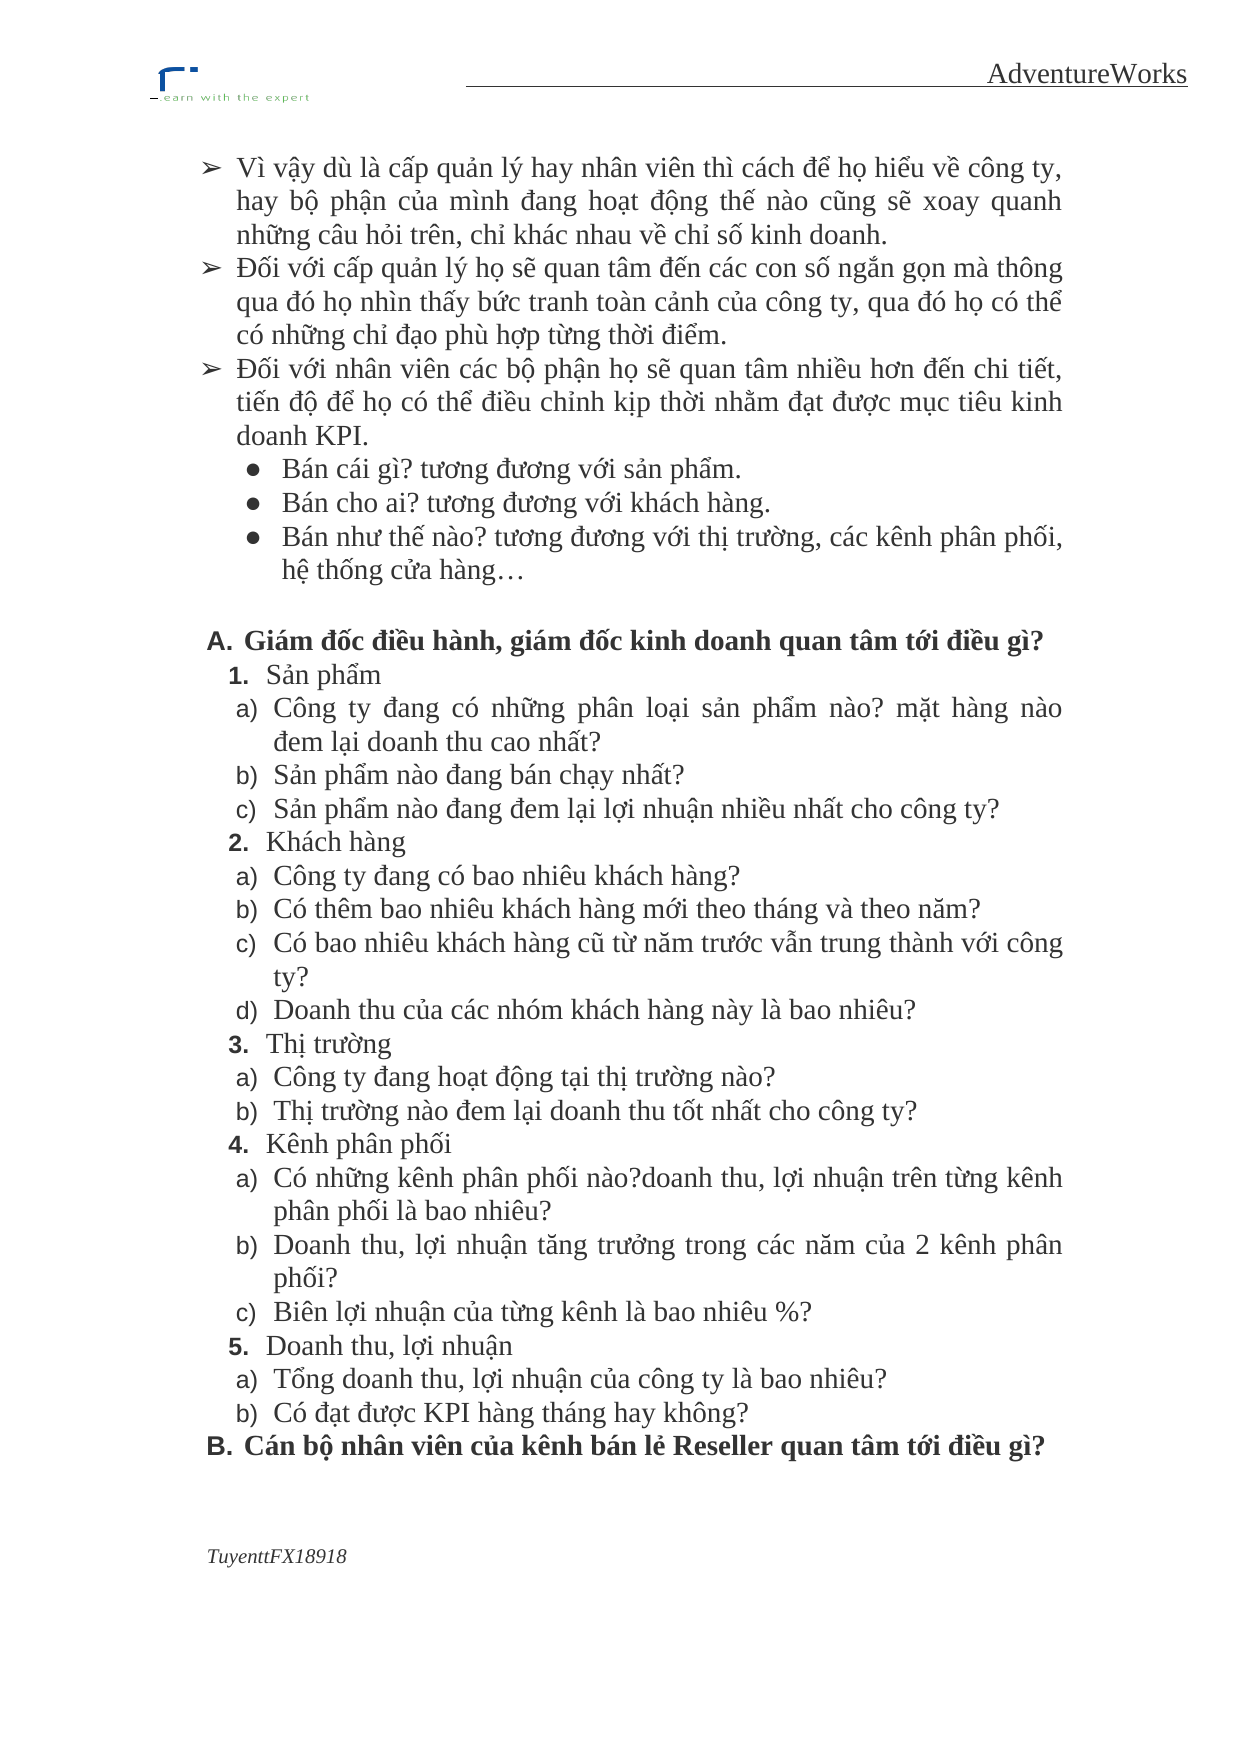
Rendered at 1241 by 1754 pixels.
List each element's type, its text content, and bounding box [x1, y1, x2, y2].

picture [150, 56, 365, 107]
list Công ty đang có những phân loại sản phẩm nào? mặt hàng nào đem lại doanh thu cao nhất? [236, 690, 1064, 757]
list Có đạt được KPI hàng tháng hay không? [236, 1395, 1064, 1428]
list Công ty đang hoạt động tại thị trường nào? [236, 1059, 1064, 1093]
list Doanh thu, lợi nhuận [228, 1328, 1064, 1361]
list Đối với nhân viên các bộ phận họ sẽ quan tâm nhiều hơn đến chi tiết, tiến độ để họ có thể điều chỉnh kịp thời nhằm đạt được mục tiêu kinh doanh KPI. [199, 351, 1064, 452]
list Công ty đang có bao nhiêu khách hàng? [236, 858, 1064, 892]
list Cán bộ nhân viên của kênh bán lẻ Reseller quan tâm tới điều gì? [206, 1428, 1064, 1462]
list Thị trường [228, 1026, 1064, 1059]
list Sản phẩm nào đang đem lại lợi nhuận nhiều nhất cho công ty? [236, 791, 1064, 824]
list Thị trường nào đem lại doanh thu tốt nhất cho công ty? [236, 1093, 1064, 1126]
list Có những kênh phân phối nào?doanh thu, lợi nhuận trên từng kênh phân phối là bao nhiêu? [236, 1160, 1064, 1227]
list Khách hàng [228, 824, 1064, 858]
list Có thêm bao nhiêu khách hàng mới theo tháng và theo năm? [236, 892, 1064, 925]
list Đối với cấp quản lý họ sẽ quan tâm đến các con số ngắn gọn mà thông qua đó họ nhìn thấy bức tranh toàn cảnh của công ty, qua đó họ có thể có những chỉ đạo phù hợp từng thời điểm. [199, 250, 1064, 351]
list Sản phẩm [228, 657, 1064, 690]
list Bán cái gì? tương đương với sản phẩm. [244, 452, 1064, 485]
list Doanh thu, lợi nhuận tăng trưởng trong các năm của 2 kênh phân phối? [236, 1227, 1064, 1294]
list Giám đốc điều hành, giám đốc kinh doanh quan tâm tới điều gì? [206, 623, 1064, 657]
list Kênh phân phối [228, 1126, 1064, 1160]
list Sản phẩm nào đang bán chạy nhất? [236, 757, 1064, 791]
list Bán như thế nào? tương đương với thị trường, các kênh phân phối, hệ thống cửa hàng… [244, 519, 1064, 586]
list Tổng doanh thu, lợi nhuận của công ty là bao nhiêu? [236, 1361, 1064, 1395]
list Bán cho ai? tương đương với khách hàng. [244, 485, 1064, 519]
list Doanh thu của các nhóm khách hàng này là bao nhiêu? [236, 992, 1064, 1026]
list Có bao nhiêu khách hàng cũ từ năm trước vẫn trung thành với công ty? [236, 925, 1064, 992]
list Biên lợi nhuận của từng kênh là bao nhiêu %? [236, 1294, 1064, 1328]
list Vì vậy dù là cấp quản lý hay nhân viên thì cách để họ hiểu về công ty, hay bộ phận của mình đang hoạt động thế nào cũng sẽ xoay quanh những câu hỏi trên, chỉ khác nhau về chỉ số kinh doanh. [199, 150, 1064, 250]
